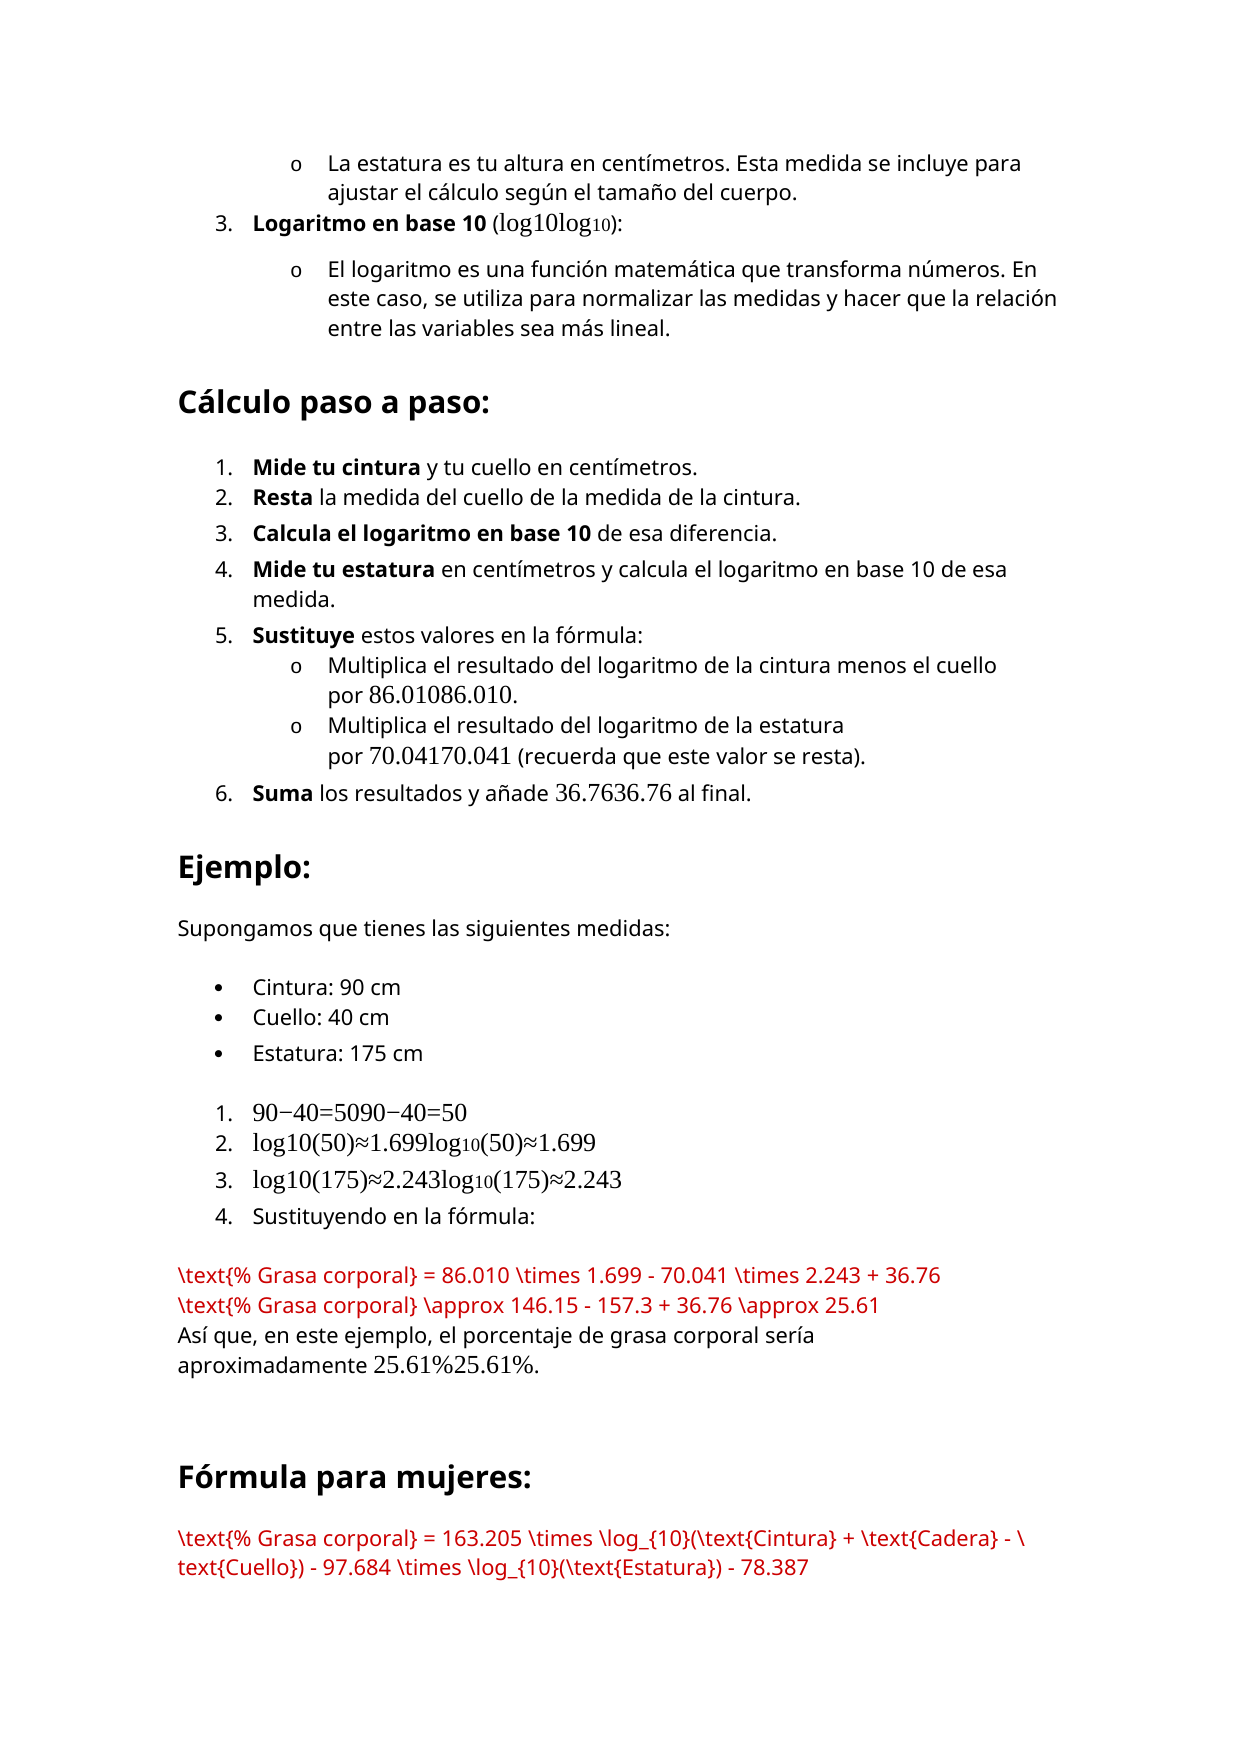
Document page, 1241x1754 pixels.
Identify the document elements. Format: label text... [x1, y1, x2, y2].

list Suma los resultados y añade 36.7636.76 al final. [215, 777, 1063, 808]
list Sustituyendo en la fórmula: [215, 1201, 1063, 1231]
text Fórmula para mujeres: [177, 1455, 1063, 1497]
list El logaritmo es una función matemática que transforma números. En este caso, se utiliza para normalizar las medidas y hacer que la relación entre las variables sea más lineal. [290, 253, 1063, 343]
text Cálculo paso a paso: [177, 380, 1063, 423]
list La estatura es tu altura en centímetros. Esta medida se incluye para ajustar el cálculo según el tamaño del cuerpo. [290, 148, 1063, 207]
list Multiplica el resultado del logaritmo de la cintura menos el cuello por 86.01086.010. [290, 650, 1063, 710]
list Logaritmo en base 10 (log⁡10log10​): [215, 207, 1063, 238]
list log⁡10(175)≈2.243log10​(175)≈2.243 [215, 1164, 1063, 1195]
list Calcula el logaritmo en base 10 de esa diferencia. [215, 518, 1063, 548]
text \text{% Grasa corporal} = 163.205 \times \log_{10}(\text{Cintura} + \text{Cadera} - \text{Cuello}) - 97.684 \times \log_{10}(\text{Estatura}) - 78.387 [177, 1522, 1063, 1582]
list Cuello: 40 cm [215, 1002, 1063, 1031]
text Así que, en este ejemplo, el porcentaje de grasa corporal sería aproximadamente 25.61%25.61%. [177, 1320, 1063, 1380]
list Multiplica el resultado del logaritmo de la estatura por 70.04170.041 (recuerda que este valor se resta). [290, 710, 1063, 771]
list Estatura: 175 cm [215, 1038, 1063, 1067]
text \text{% Grasa corporal} = 86.010 \times 1.699 - 70.041 \times 2.243 + 36.76 [177, 1260, 1063, 1290]
list 90−40=5090−40=50 [215, 1097, 1063, 1127]
list Cintura: 90 cm [215, 972, 1063, 1002]
list Resta la medida del cuello de la medida de la cintura. [215, 482, 1063, 512]
list Mide tu cintura y tu cuello en centímetros. [215, 452, 1063, 482]
text Supongamos que tienes las siguientes medidas: [177, 913, 1063, 943]
text \text{% Grasa corporal} \approx 146.15 - 157.3 + 36.76 \approx 25.61 [177, 1290, 1063, 1320]
list Mide tu estatura en centímetros y calcula el logaritmo en base 10 de esa medida. [215, 554, 1063, 614]
list log⁡10(50)≈1.699log10​(50)≈1.699 [215, 1127, 1063, 1158]
list Sustituye estos valores en la fórmula: [215, 620, 1063, 650]
text Ejemplo: [177, 845, 1063, 888]
